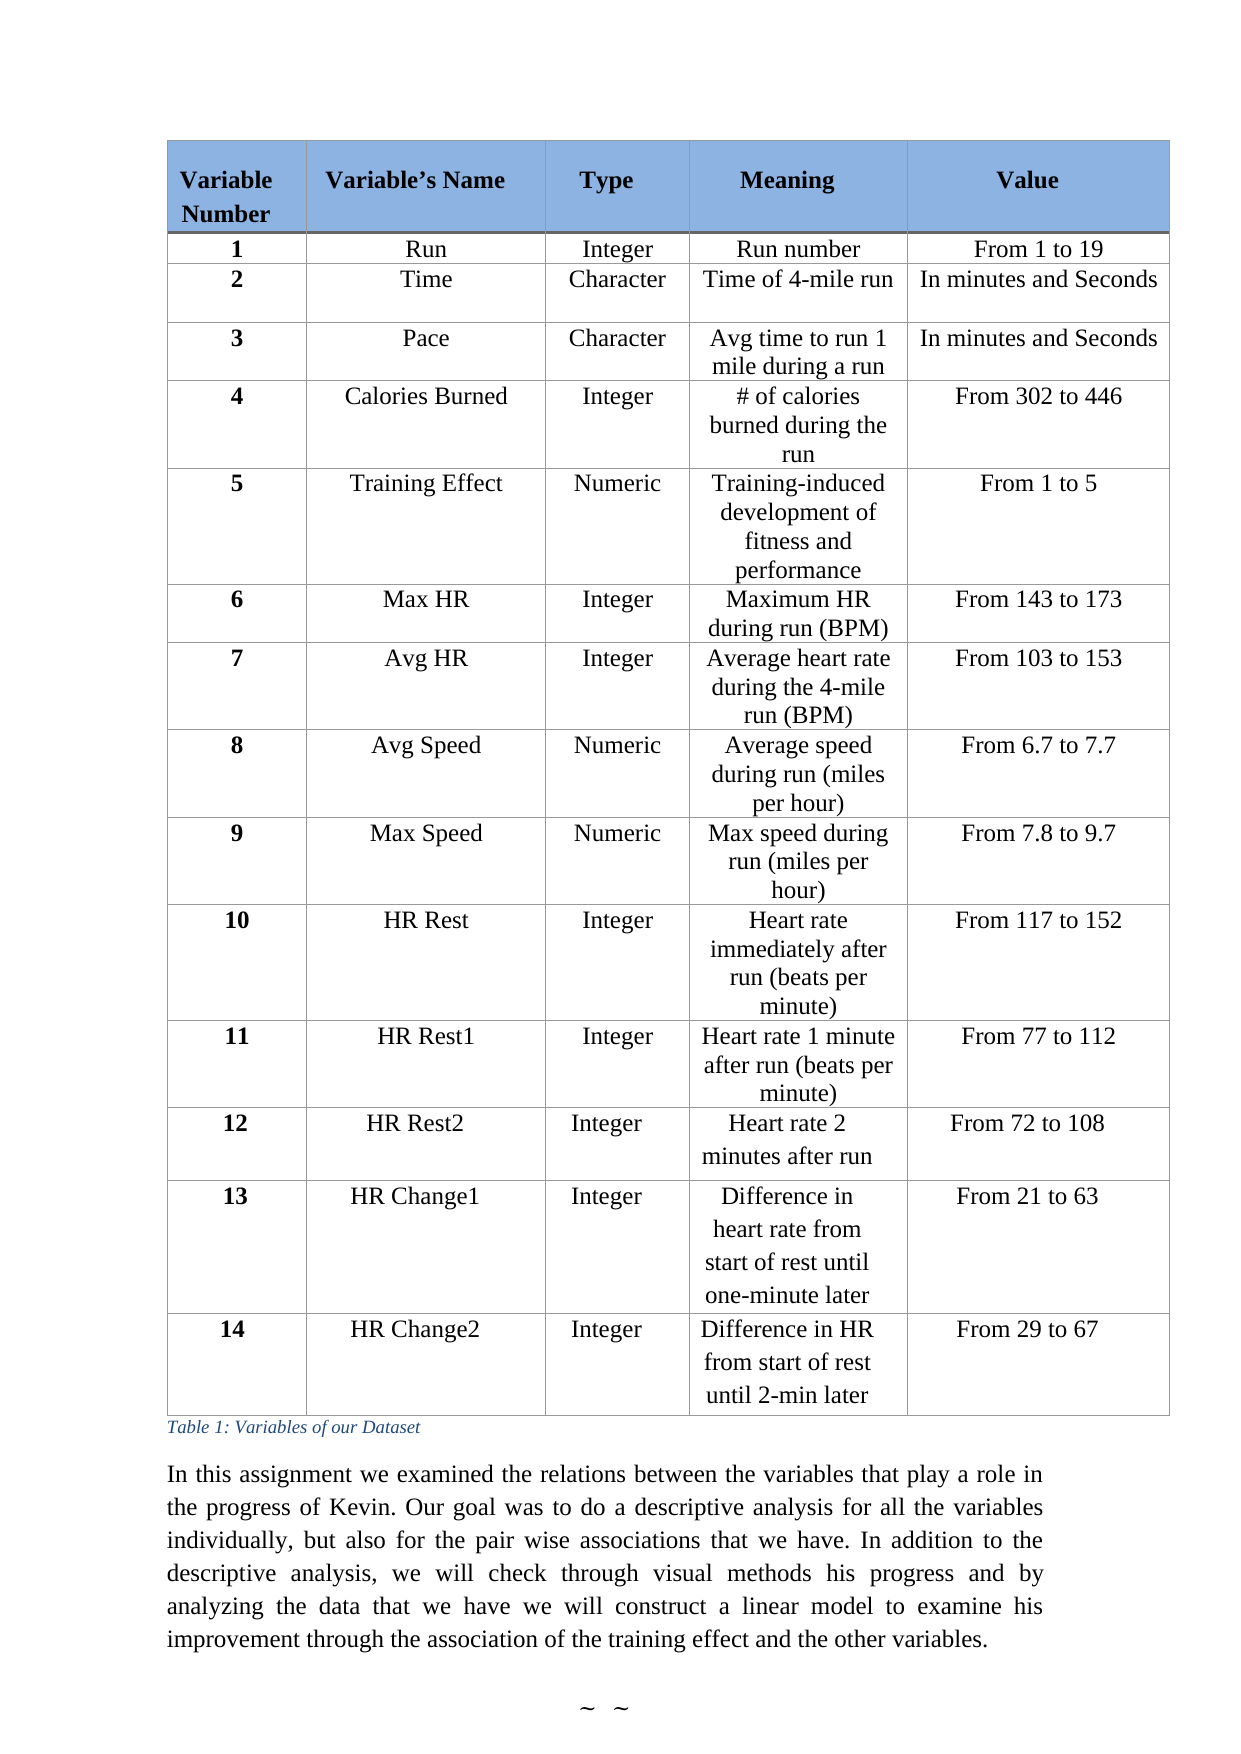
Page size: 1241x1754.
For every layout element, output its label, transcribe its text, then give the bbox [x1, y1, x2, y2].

table_cell Max HR [307, 585, 545, 642]
table_cell 1 [168, 234, 306, 263]
table_cell Integer [546, 643, 689, 729]
table_cell Training Effect [307, 469, 545, 583]
table_cell Integer [546, 1021, 689, 1107]
table_cell 10 [168, 905, 306, 1020]
table_cell From 103 to 153 [908, 643, 1169, 729]
table_cell Avg Speed [307, 730, 545, 817]
table_cell Difference in HR from start of rest until 2-min later [690, 1314, 907, 1415]
table_cell Heart rate 1 minute after run (beats per minute) [690, 1021, 907, 1107]
table_cell 13 [168, 1181, 306, 1313]
table_cell # of calories burned during the run [690, 381, 907, 467]
table_cell Time of 4-mile run [690, 264, 907, 322]
table_cell Numeric [546, 730, 689, 817]
table_cell From 72 to 108 [908, 1108, 1169, 1180]
table_cell Run [307, 234, 545, 263]
table_cell HR Rest1 [307, 1021, 545, 1107]
table_cell From 6.7 to 7.7 [908, 730, 1169, 817]
table_cell 11 [168, 1021, 306, 1107]
table_cell Max Speed [307, 818, 545, 904]
table_cell From 1 to 5 [908, 469, 1169, 583]
table_cell HR Rest [307, 905, 545, 1020]
table_cell Calories Burned [307, 381, 545, 467]
table_cell 6 [168, 585, 306, 642]
table_cell 9 [168, 818, 306, 904]
table_cell Avg HR [307, 643, 545, 729]
table_cell 8 [168, 730, 306, 817]
table_cell 3 [168, 323, 306, 380]
table_header Variable Number [168, 141, 306, 231]
table_cell Integer [546, 1108, 689, 1180]
table_cell 12 [168, 1108, 306, 1180]
table_cell Training-induced development of fitness and performance [690, 469, 907, 583]
table_cell Run number [690, 234, 907, 263]
table_cell Integer [546, 381, 689, 467]
table_cell From 1 to 19 [908, 234, 1169, 263]
table_cell Max speed during run (miles per hour) [690, 818, 907, 904]
table_cell Average heart rate during the 4-mile run (BPM) [690, 643, 907, 729]
table_cell Character [546, 264, 689, 322]
table_cell From 143 to 173 [908, 585, 1169, 642]
table_cell 14 [168, 1314, 306, 1415]
table_header Variable’s Name [307, 141, 545, 231]
table_cell Character [546, 323, 689, 380]
table_cell HR Change1 [307, 1181, 545, 1313]
table_cell Average speed during run (miles per hour) [690, 730, 907, 817]
table_cell Time [307, 264, 545, 322]
table_cell 2 [168, 264, 306, 322]
table_cell In minutes and Seconds [908, 264, 1169, 322]
table_cell From 117 to 152 [908, 905, 1169, 1020]
table_cell Heart rate immediately after run (beats per minute) [690, 905, 907, 1020]
table_cell HR Change2 [307, 1314, 545, 1415]
text In this assignment we examined the relations between the variables that play a role in the progress of Kevin. Our goal was to do a descriptive analysis for all the variables individually, but also for the pair wise associations that we have. In addition to the descriptive analysis, we will check through visual methods his progress and by analyzing the data that we have we will construct a linear model to examine his improvement through the association of the training effect and the other variables. [167, 1459, 1045, 1653]
table_cell Avg time to run 1 mile during a run [690, 323, 907, 380]
table_cell Integer [546, 1314, 689, 1415]
table_cell 5 [168, 469, 306, 583]
table_cell HR Rest2 [307, 1108, 545, 1180]
table_cell From 29 to 67 [908, 1314, 1169, 1415]
table_header Value [908, 141, 1169, 231]
table_cell In minutes and Seconds [908, 323, 1169, 380]
table_cell Difference in heart rate from start of rest until one-minute later [690, 1181, 907, 1313]
table_header Meaning [690, 141, 907, 231]
table_cell Maximum HR during run (BPM) [690, 585, 907, 642]
table_cell From 302 to 446 [908, 381, 1169, 467]
table_cell Pace [307, 323, 545, 380]
table_cell Numeric [546, 469, 689, 583]
table_cell Integer [546, 234, 689, 263]
table_cell 4 [168, 381, 306, 467]
table_cell Numeric [546, 818, 689, 904]
table_cell Integer [546, 585, 689, 642]
table_cell From 21 to 63 [908, 1181, 1169, 1313]
table_cell From 77 to 112 [908, 1021, 1169, 1107]
table_cell Integer [546, 1181, 689, 1313]
table_header Type [546, 141, 689, 231]
table_cell Heart rate 2 minutes after run [690, 1108, 907, 1180]
table_cell 7 [168, 643, 306, 729]
table_cell From 7.8 to 9.7 [908, 818, 1169, 904]
table_cell Integer [546, 905, 689, 1020]
